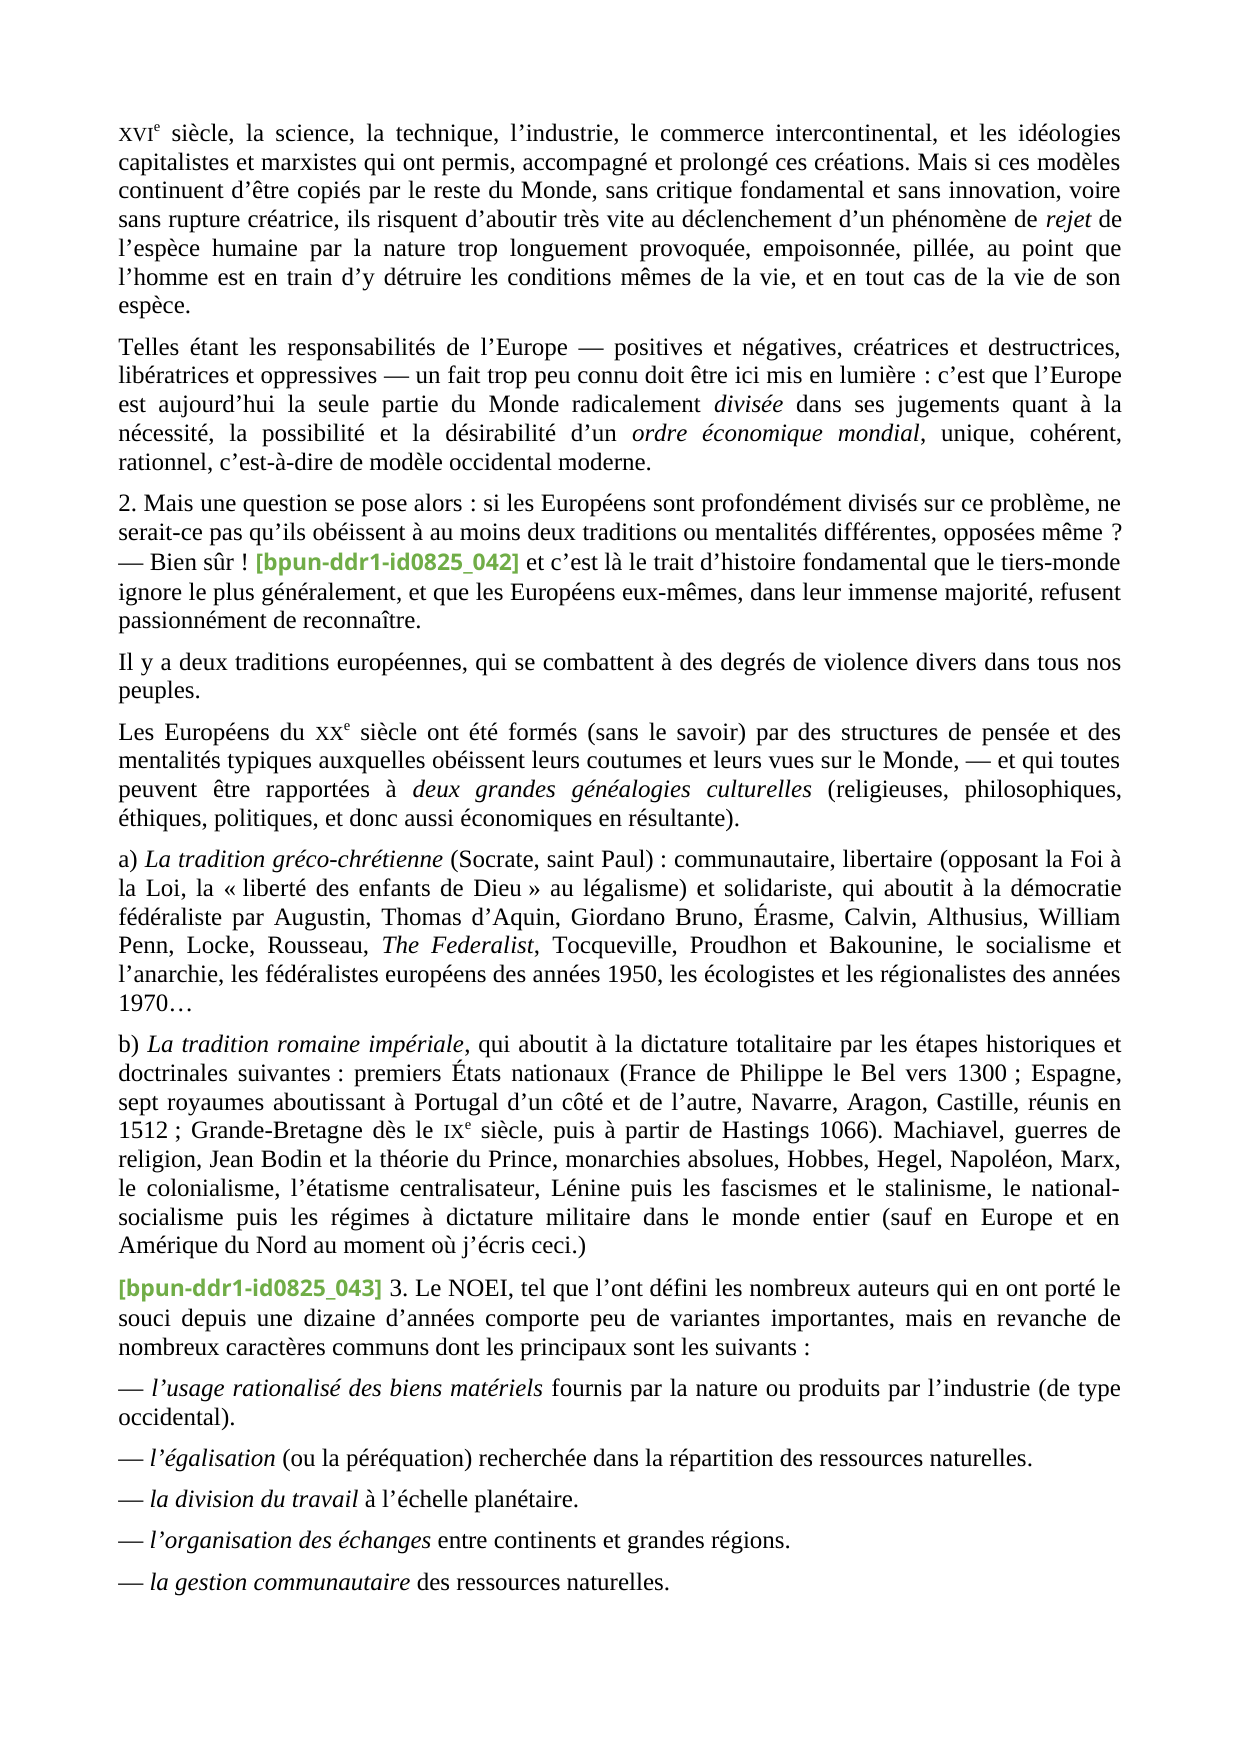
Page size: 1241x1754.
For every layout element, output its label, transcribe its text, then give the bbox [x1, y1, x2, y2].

text b) La tradition romaine impériale, qui aboutit à la dictature totalitaire par les étapes historiques et doctrinales suivantes : premiers États nationaux (France de Philippe le Bel vers 1300 ; Espagne, sept royaumes aboutissant à Portugal d’un côté et de l’autre, Navarre, Aragon, Castille, réunis en 1512 ; Grande-Bretagne dès le ixe siècle, puis à partir de Hastings 1066). Machiavel, guerres de religion, Jean Bodin et la théorie du Prince, monarchies absolues, Hobbes, Hegel, Napoléon, Marx, le colonialisme, l’étatisme centralisateur, Lénine puis les fascismes et le stalinisme, le national-socialisme puis les régimes à dictature militaire dans le monde entier (sauf en Europe et en Amérique du Nord au moment où j’écris ceci.) [118, 1029, 1122, 1259]
text a) La tradition gréco-chrétienne (Socrate, saint Paul) : communautaire, libertaire (opposant la Foi à la Loi, la « liberté des enfants de Dieu » au légalisme) et solidariste, qui aboutit à la démocratie fédéraliste par Augustin, Thomas d’Aquin, Giordano Bruno, Érasme, Calvin, Althusius, William Penn, Locke, Rousseau, The Federalist, Tocqueville, Proudhon et Bakounine, le socialisme et l’anarchie, les fédéralistes européens des années 1950, les écologistes et les régionalistes des années 1970… [118, 844, 1122, 1017]
text — la division du travail à l’échelle planétaire. [118, 1484, 1122, 1513]
text — la gestion communautaire des ressources naturelles. [118, 1567, 1122, 1596]
text 2. Mais une question se pose alors : si les Européens sont profondément divisés sur ce problème, ne serait-ce pas qu’ils obéissent à au moins deux traditions ou mentalités différentes, opposées même ? — Bien sûr ! [bpun-ddr1-id0825_042] et c’est là le trait d’histoire fondamental que le tiers-monde ignore le plus généralement, et que les Européens eux-mêmes, dans leur immense majorité, refusent passionnément de reconnaître. [118, 488, 1122, 634]
text — l’égalisation (ou la péréquation) recherchée dans la répartition des ressources naturelles. [118, 1443, 1122, 1472]
text — l’organisation des échanges entre continents et grandes régions. [118, 1526, 1122, 1554]
text — l’usage rationalisé des biens matériels fournis par la nature ou produits par l’industrie (de type occidental). [118, 1373, 1122, 1431]
text Telles étant les responsabilités de l’Europe — positives et négatives, créatrices et destructrices, libératrices et oppressives — un fait trop peu connu doit être ici mis en lumière : c’est que l’Europe est aujourd’hui la seule partie du Monde radicalement divisée dans ses jugements quant à la nécessité, la possibilité et la désirabilité d’un ordre économique mondial, unique, cohérent, rationnel, c’est-à-dire de modèle occidental moderne. [118, 332, 1122, 476]
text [118, 118, 1122, 319]
text [bpun-ddr1-id0825_043] 3. Le NOEI, tel que l’ont défini les nombreux auteurs qui en ont porté le souci depuis une dizaine d’années comporte peu de variantes importantes, mais en revanche de nombreux caractères communs dont les principaux sont les suivants : [118, 1272, 1122, 1361]
text Il y a deux traditions européennes, qui se combattent à des degrés de violence divers dans tous nos peuples. [118, 647, 1122, 704]
text Les Européens du xxe siècle ont été formés (sans le savoir) par des structures de pensée et des mentalités typiques auxquelles obéissent leurs coutumes et leurs vues sur le Monde, — et qui toutes peuvent être rapportées à deux grandes généalogies culturelles (religieuses, philosophiques, éthiques, politiques, et donc aussi économiques en résultante). [118, 717, 1122, 832]
